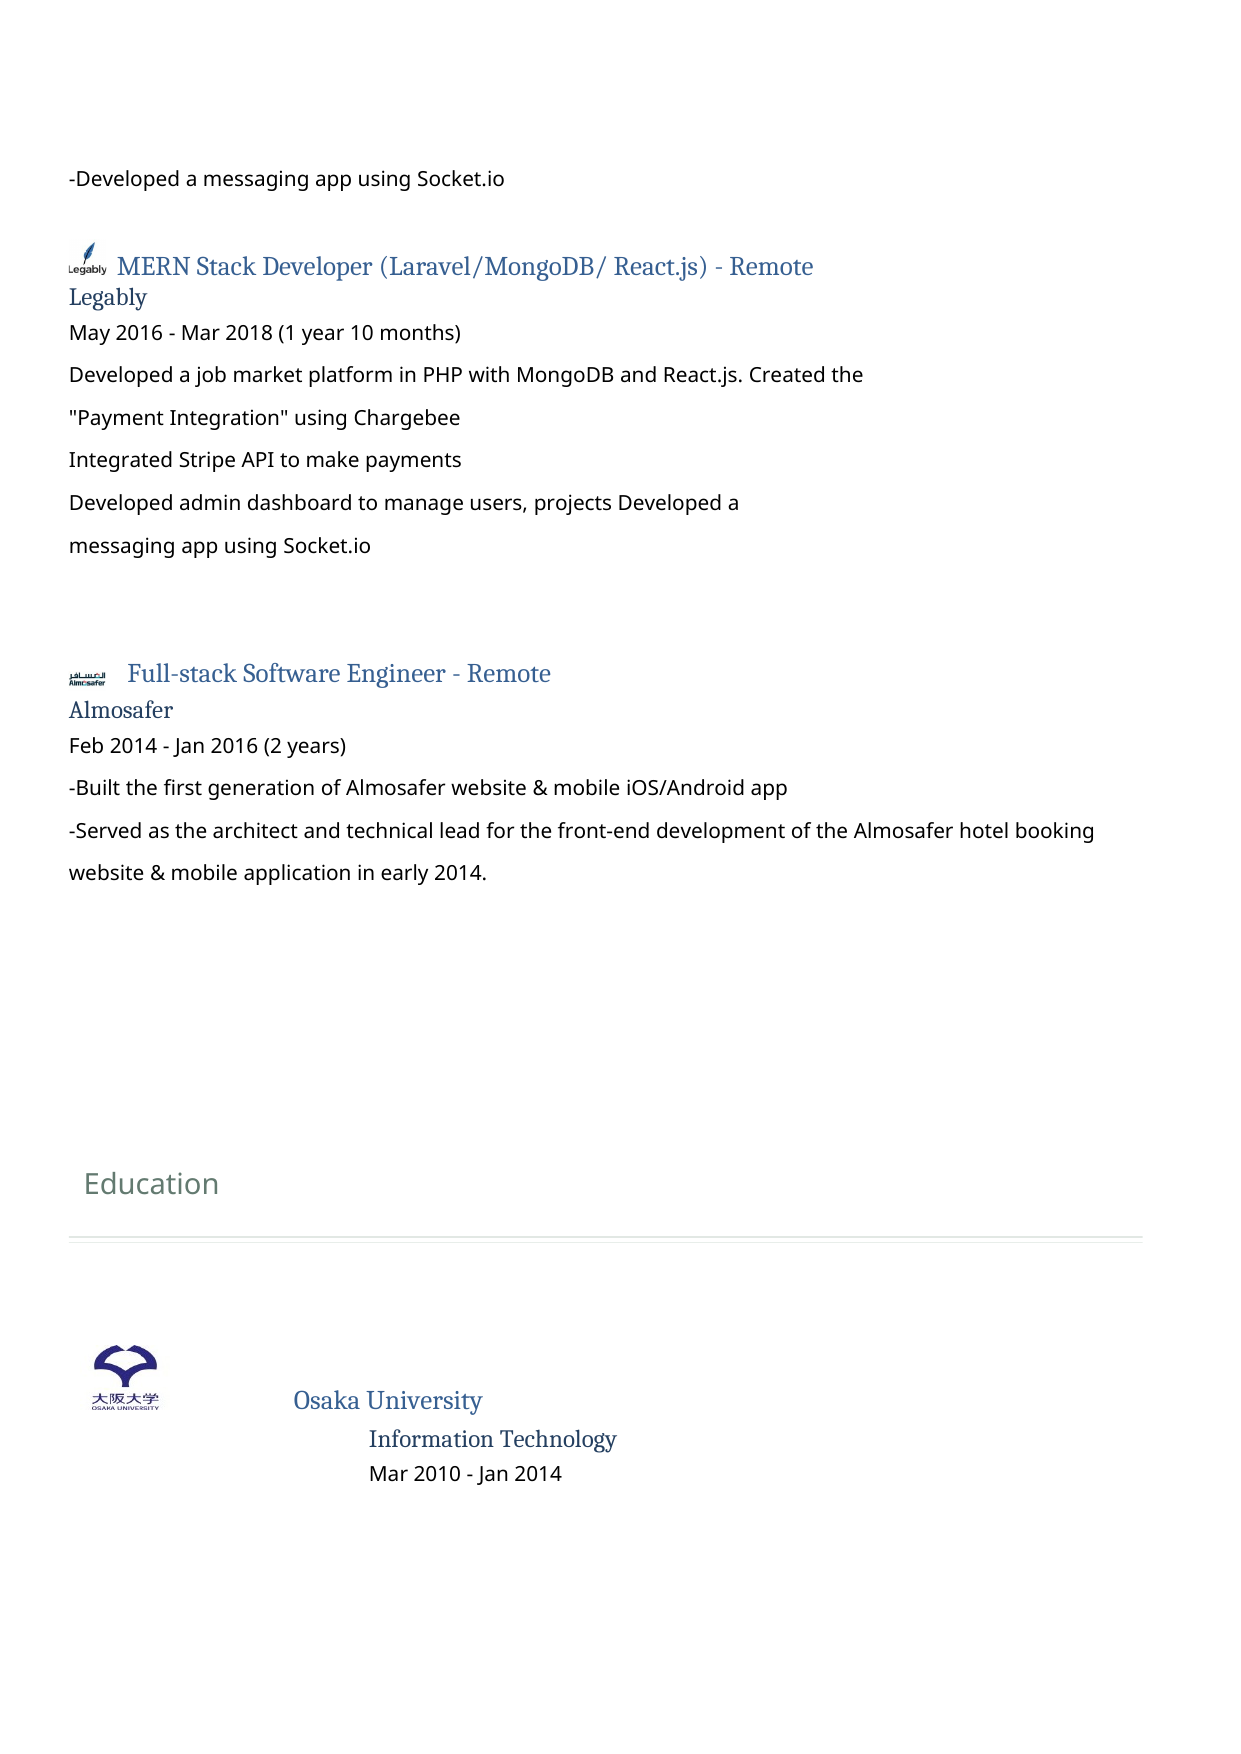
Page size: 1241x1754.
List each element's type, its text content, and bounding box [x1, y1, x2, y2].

text Mar 2010 - Jan 2014 [294, 1459, 1173, 1487]
picture [68, 239, 107, 276]
text May 2016 - Mar 2018 (1 year 10 months) [69, 318, 1173, 346]
text Developed admin dashboard to manage users, projects Developed a messaging app using Socket.io [69, 488, 775, 559]
text -Developed a messaging app using Socket.io [69, 164, 1173, 193]
subtitle MERN Stack Developer (Laravel/MongoDB/ React.js) - Remote [69, 240, 1173, 283]
text Developed a job market platform in PHP with MongoDB and React.js. Created the "Payment Integration" using Chargebee [69, 360, 905, 431]
subtitle Legably [69, 283, 1173, 312]
subtitle Full-stack Software Engineer - Remote [127, 658, 1173, 689]
text Feb 2014 - Jan 2016 (2 years) [69, 731, 1173, 759]
subtitle Osaka University [80, 1346, 1173, 1416]
subtitle Almosafer [69, 696, 1173, 724]
picture [80, 1345, 171, 1410]
subtitle Education [83, 1163, 1173, 1203]
picture [68, 1236, 1143, 1243]
text -Served as the architect and technical lead for the front-end development of the Almosafer hotel booking website & mobile application in early 2014. [69, 816, 1114, 887]
text -Built the first generation of Almosafer website & mobile iOS/Android app [69, 773, 1173, 802]
text Integrated Stripe API to make payments [69, 446, 1173, 474]
picture [68, 671, 106, 691]
subtitle Information Technology [294, 1425, 1173, 1453]
